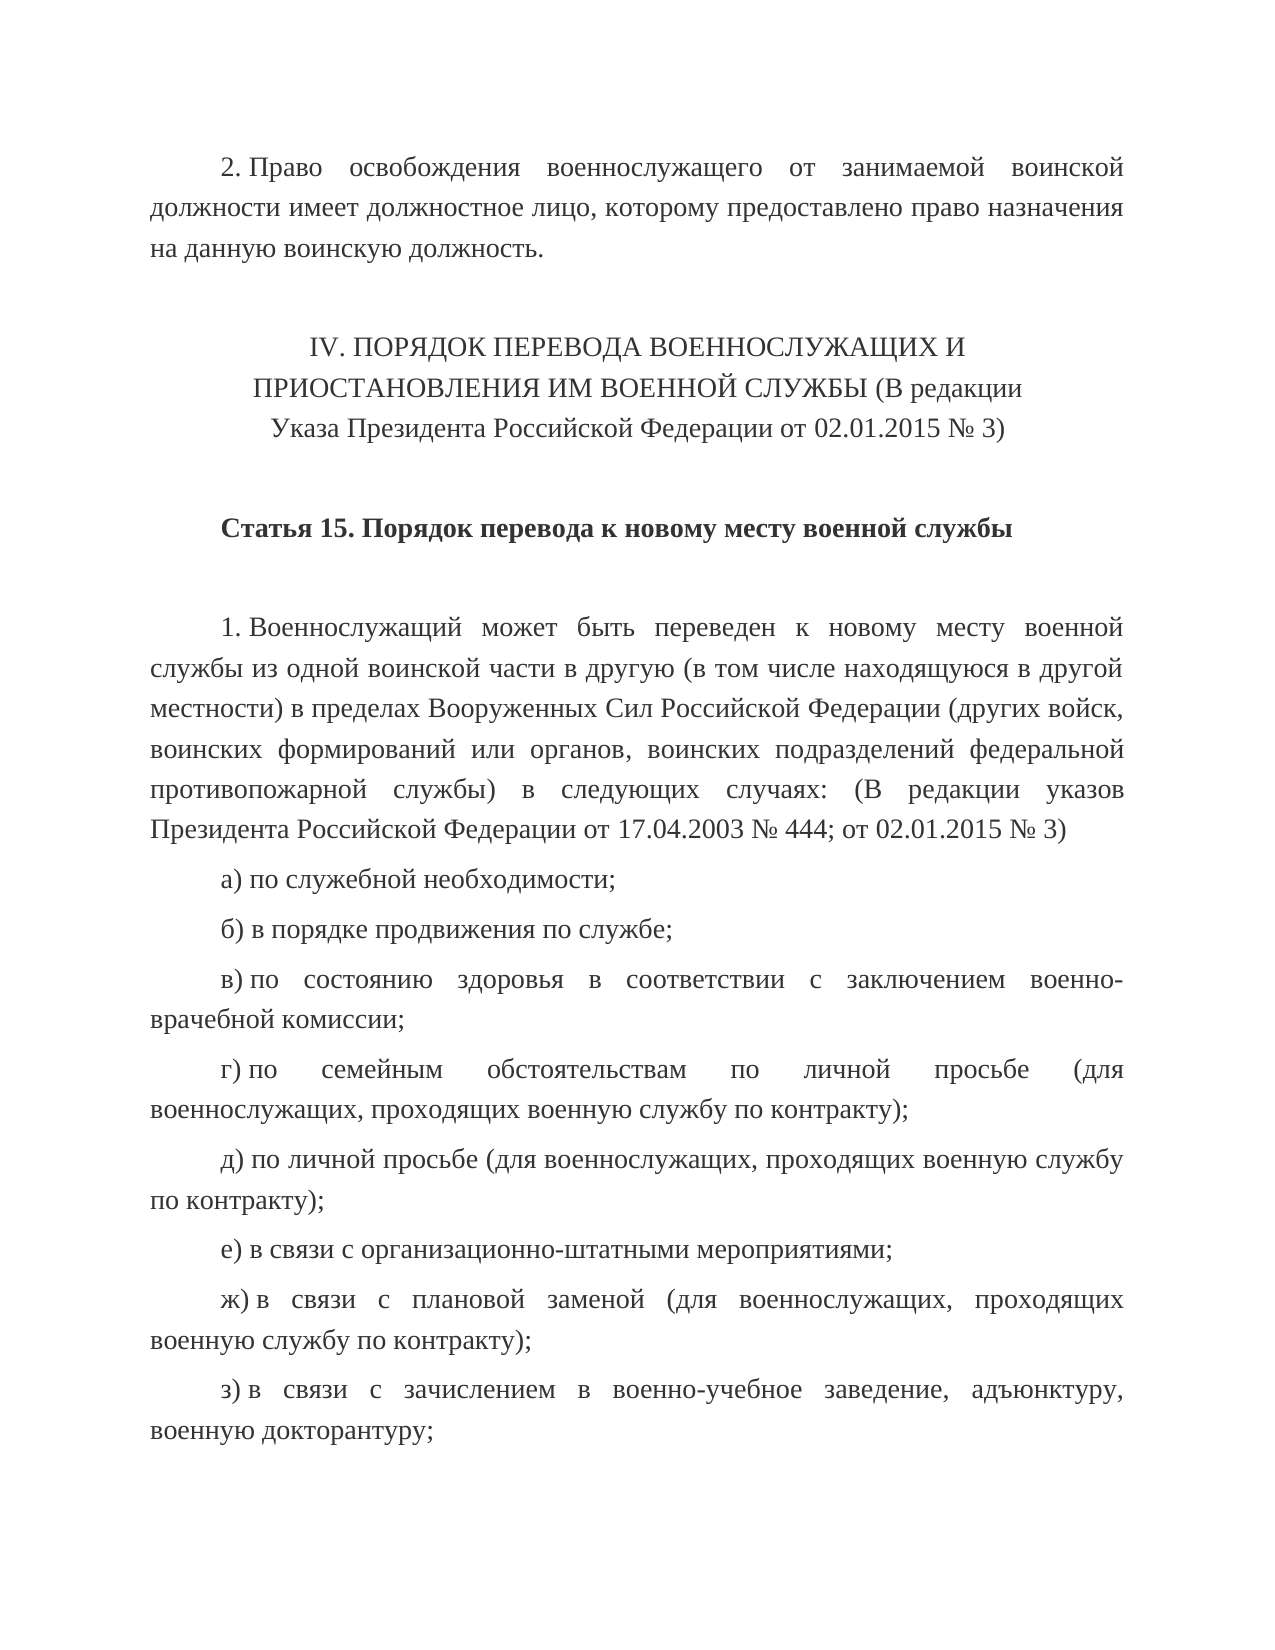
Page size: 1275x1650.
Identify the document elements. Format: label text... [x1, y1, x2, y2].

text а) по служебной необходимости; [150, 862, 1125, 895]
text в) по состоянию здоровья в соответствии с заключением военно-врачебной комиссии; [150, 962, 1125, 1035]
text IV. ПОРЯДОК ПЕРЕВОДА ВОЕННОСЛУЖАЩИХ И ПРИОСТАНОВЛЕНИЯ ИМ ВОЕННОЙ СЛУЖБЫ (В редакции Указа Президента Российской Федерации от 02.01.2015 № 3) [220, 330, 1055, 444]
text 2. Право освобождения военнослужащего от занимаемой воинской должности имеет должностное лицо, которому предоставлено право назначения на данную воинскую должность. [150, 150, 1125, 263]
text г) по семейным обстоятельствам по личной просьбе (для военнослужащих, проходящих военную службу по контракту); [150, 1052, 1125, 1125]
text з) в связи с зачислением в военно-учебное заведение, адъюнктуру, военную докторантуру; [150, 1372, 1125, 1445]
text д) по личной просьбе (для военнослужащих, проходящих военную службу по контракту); [150, 1142, 1125, 1215]
text Статья 15. Порядок перевода к новому месту военной службы [220, 511, 1125, 543]
text ж) в связи с плановой заменой (для военнослужащих, проходящих военную службу по контракту); [150, 1282, 1125, 1355]
text б) в порядке продвижения по службе; [150, 912, 1125, 944]
text е) в связи с организационно-штатными мероприятиями; [150, 1232, 1125, 1265]
text 1. Военнослужащий может быть переведен к новому месту военной службы из одной воинской части в другую (в том числе находящуюся в другой местности) в пределах Вооруженных Сил Российской Федерации (других войск, воинских формирований или органов, воинских подразделений федеральной противопожарной службы) в следующих случаях: (В редакции указов Президента Российской Федерации от 17.04.2003 № 444; от 02.01.2015 № 3) [150, 610, 1125, 845]
